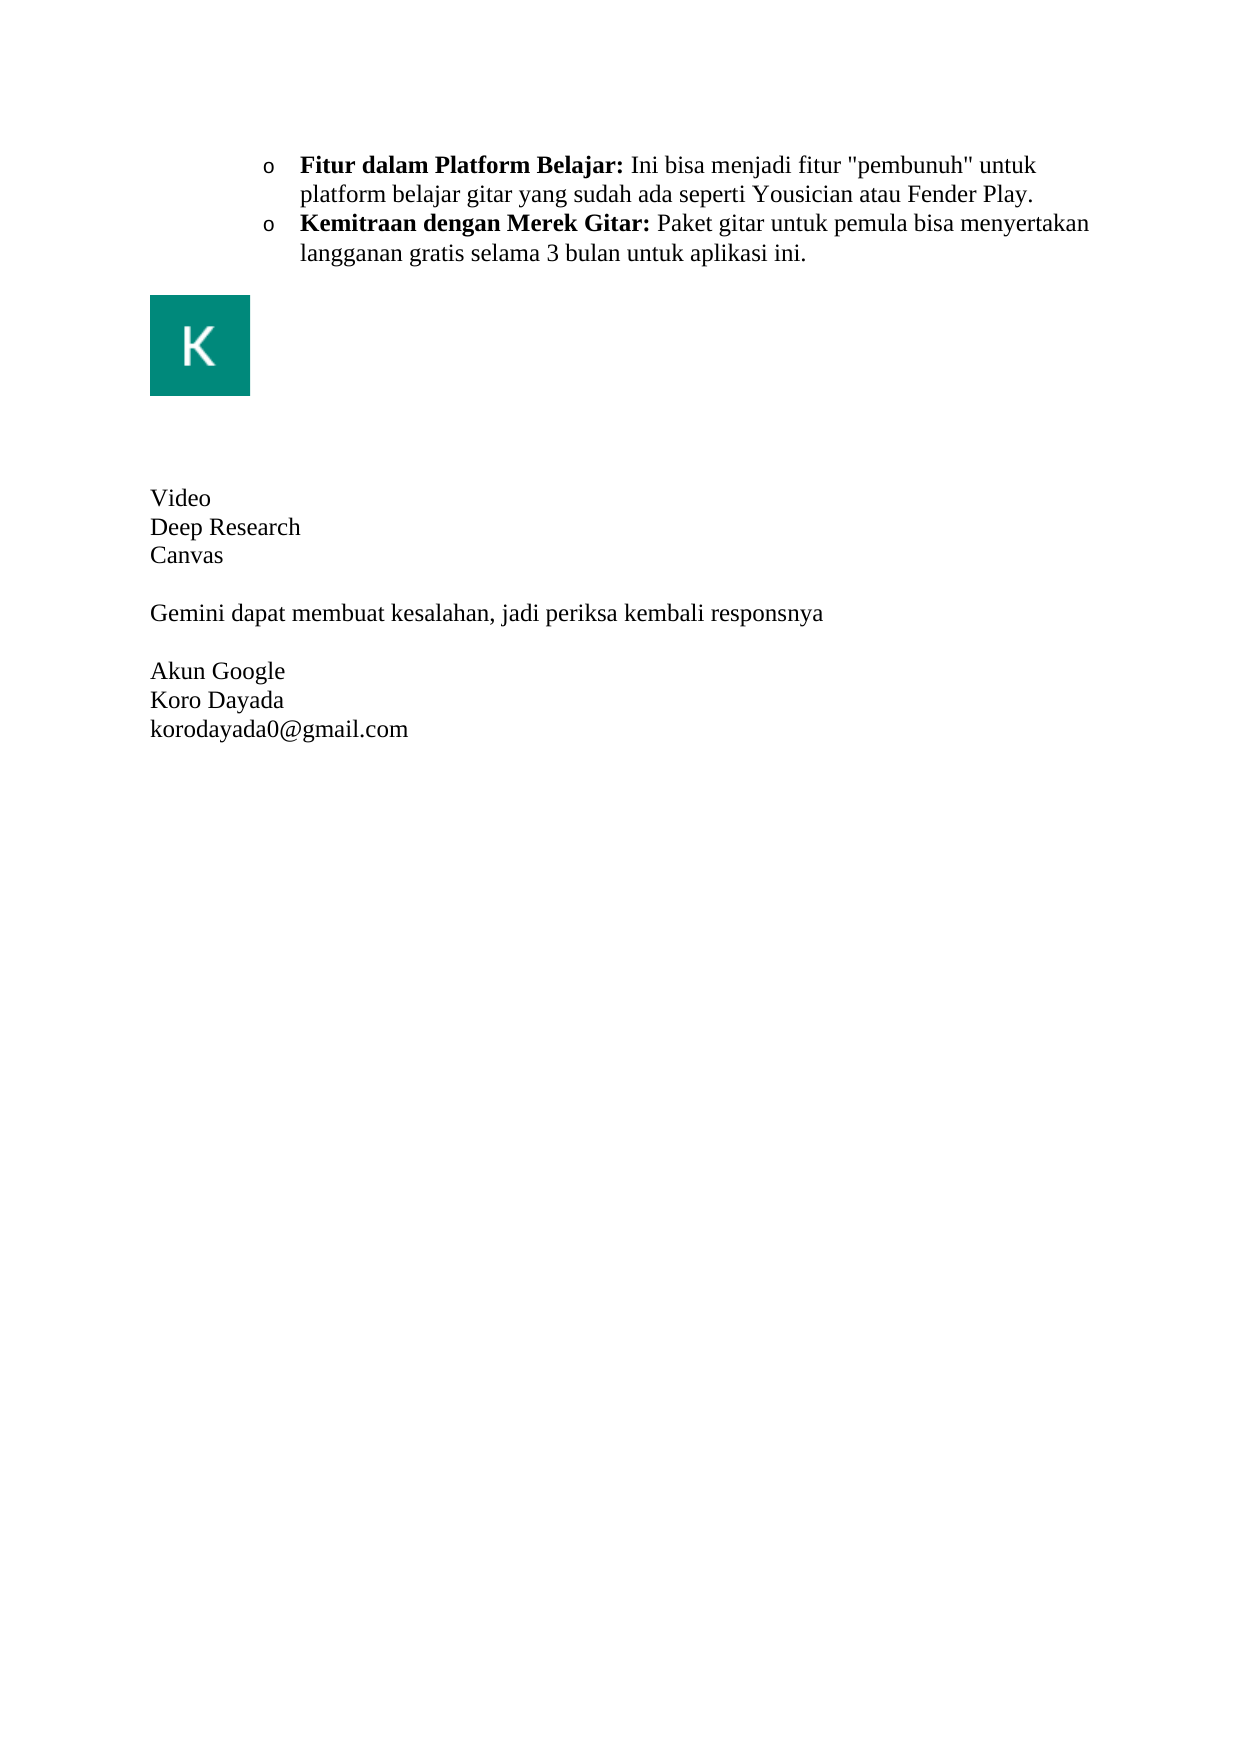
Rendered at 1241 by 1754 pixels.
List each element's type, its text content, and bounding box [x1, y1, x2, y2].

text Akun Google [150, 656, 1090, 685]
list Fitur dalam Platform Belajar: Ini bisa menjadi fitur "pembunuh" untuk platform belajar gitar yang sudah ada seperti Yousician atau Fender Play. [262, 150, 1090, 208]
text Canvas [150, 540, 1090, 569]
picture [150, 295, 251, 396]
text Koro Dayada [150, 685, 1090, 714]
text korodayada0@gmail.com [150, 714, 1090, 742]
list Kemitraan dengan Merek Gitar: Paket gitar untuk pemula bisa menyertakan langganan gratis selama 3 bulan untuk aplikasi ini. [262, 208, 1090, 267]
text Deep Research [150, 512, 1090, 540]
text Video [150, 483, 1090, 512]
text Gemini dapat membuat kesalahan, jadi periksa kembali responsnya [150, 598, 1090, 627]
